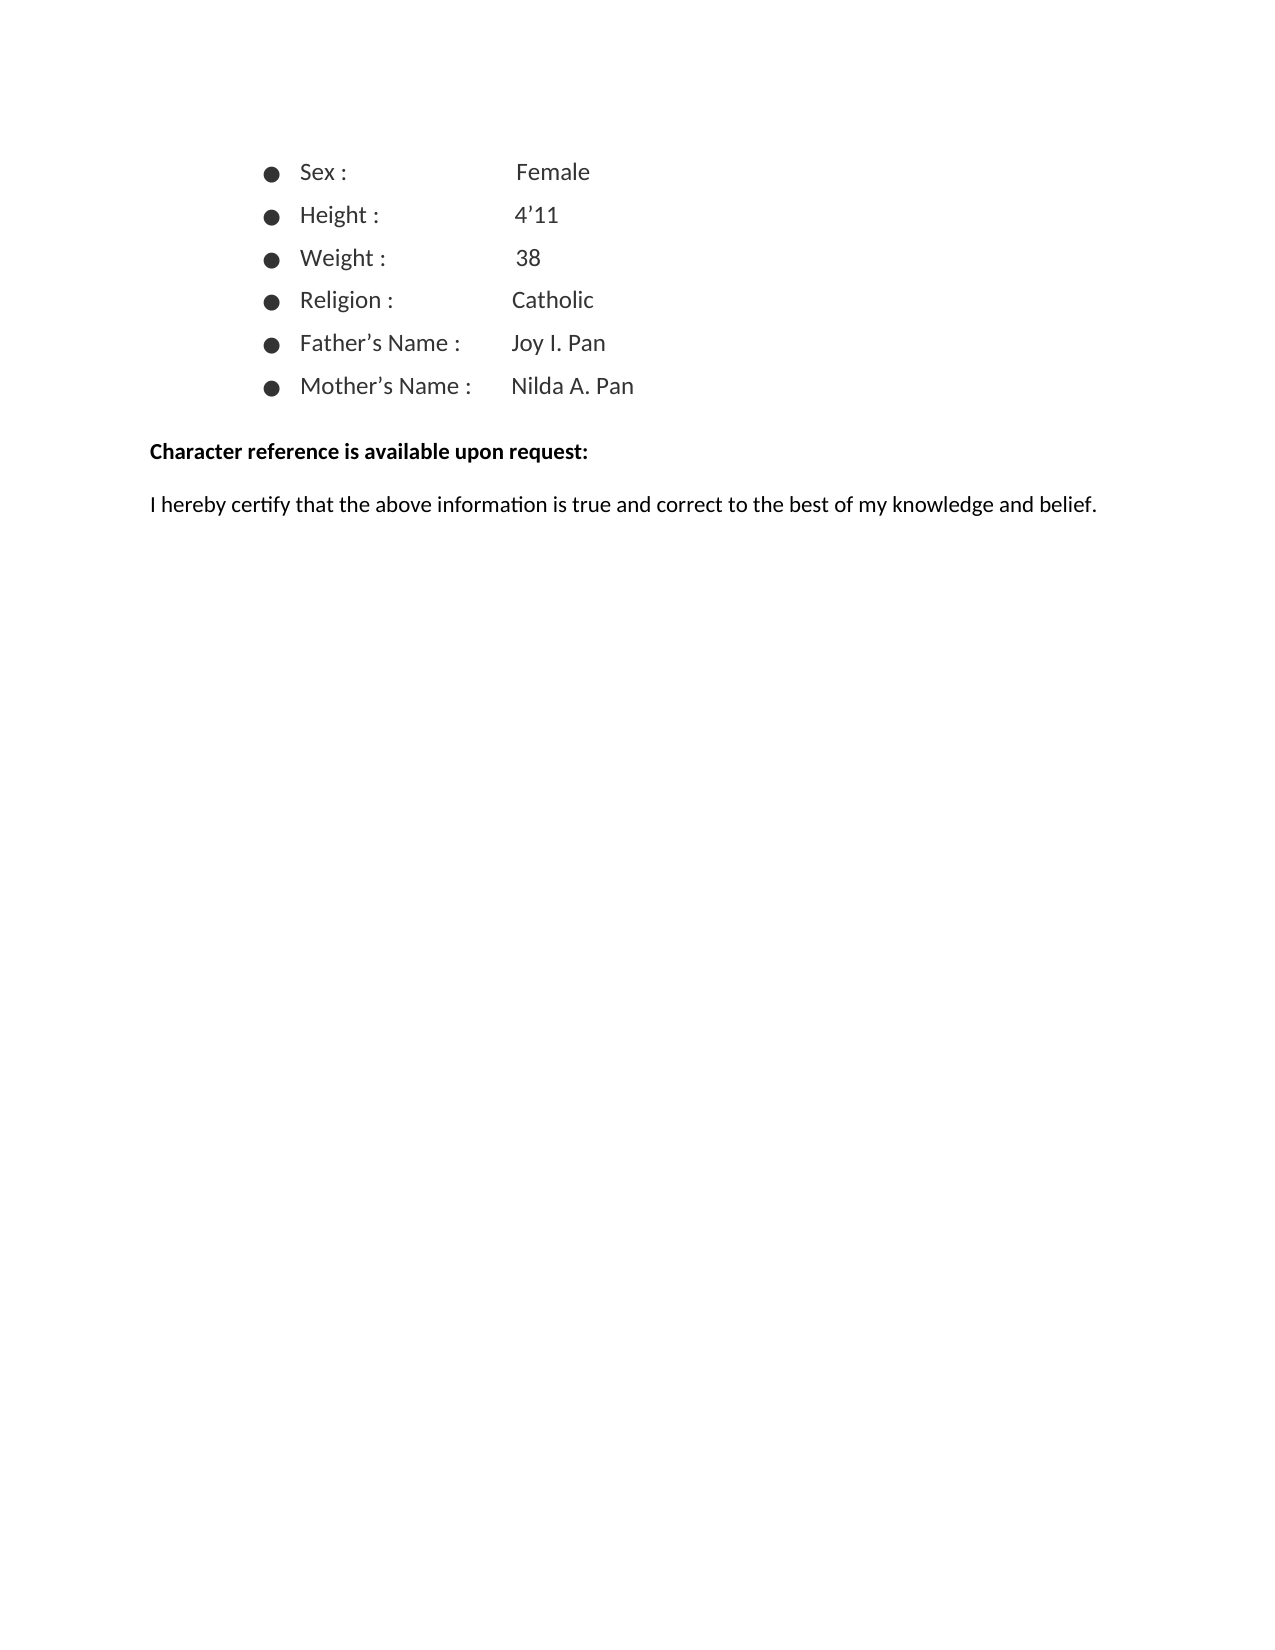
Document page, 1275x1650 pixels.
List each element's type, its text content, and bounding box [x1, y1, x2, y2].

list Weight : 38 [262, 235, 1050, 278]
list Sex : Female [262, 150, 1050, 193]
list Mother’s Name : Nilda A. Pan [262, 363, 1050, 406]
text I hereby certify that the above information is true and correct to the best of my knowledge and belief. [150, 490, 1125, 550]
text Character reference is available upon request: [150, 437, 1125, 465]
list Height : 4’11 [262, 193, 1050, 235]
list Religion : Catholic [262, 278, 1050, 321]
list Father’s Name : Joy I. Pan [262, 321, 1050, 363]
